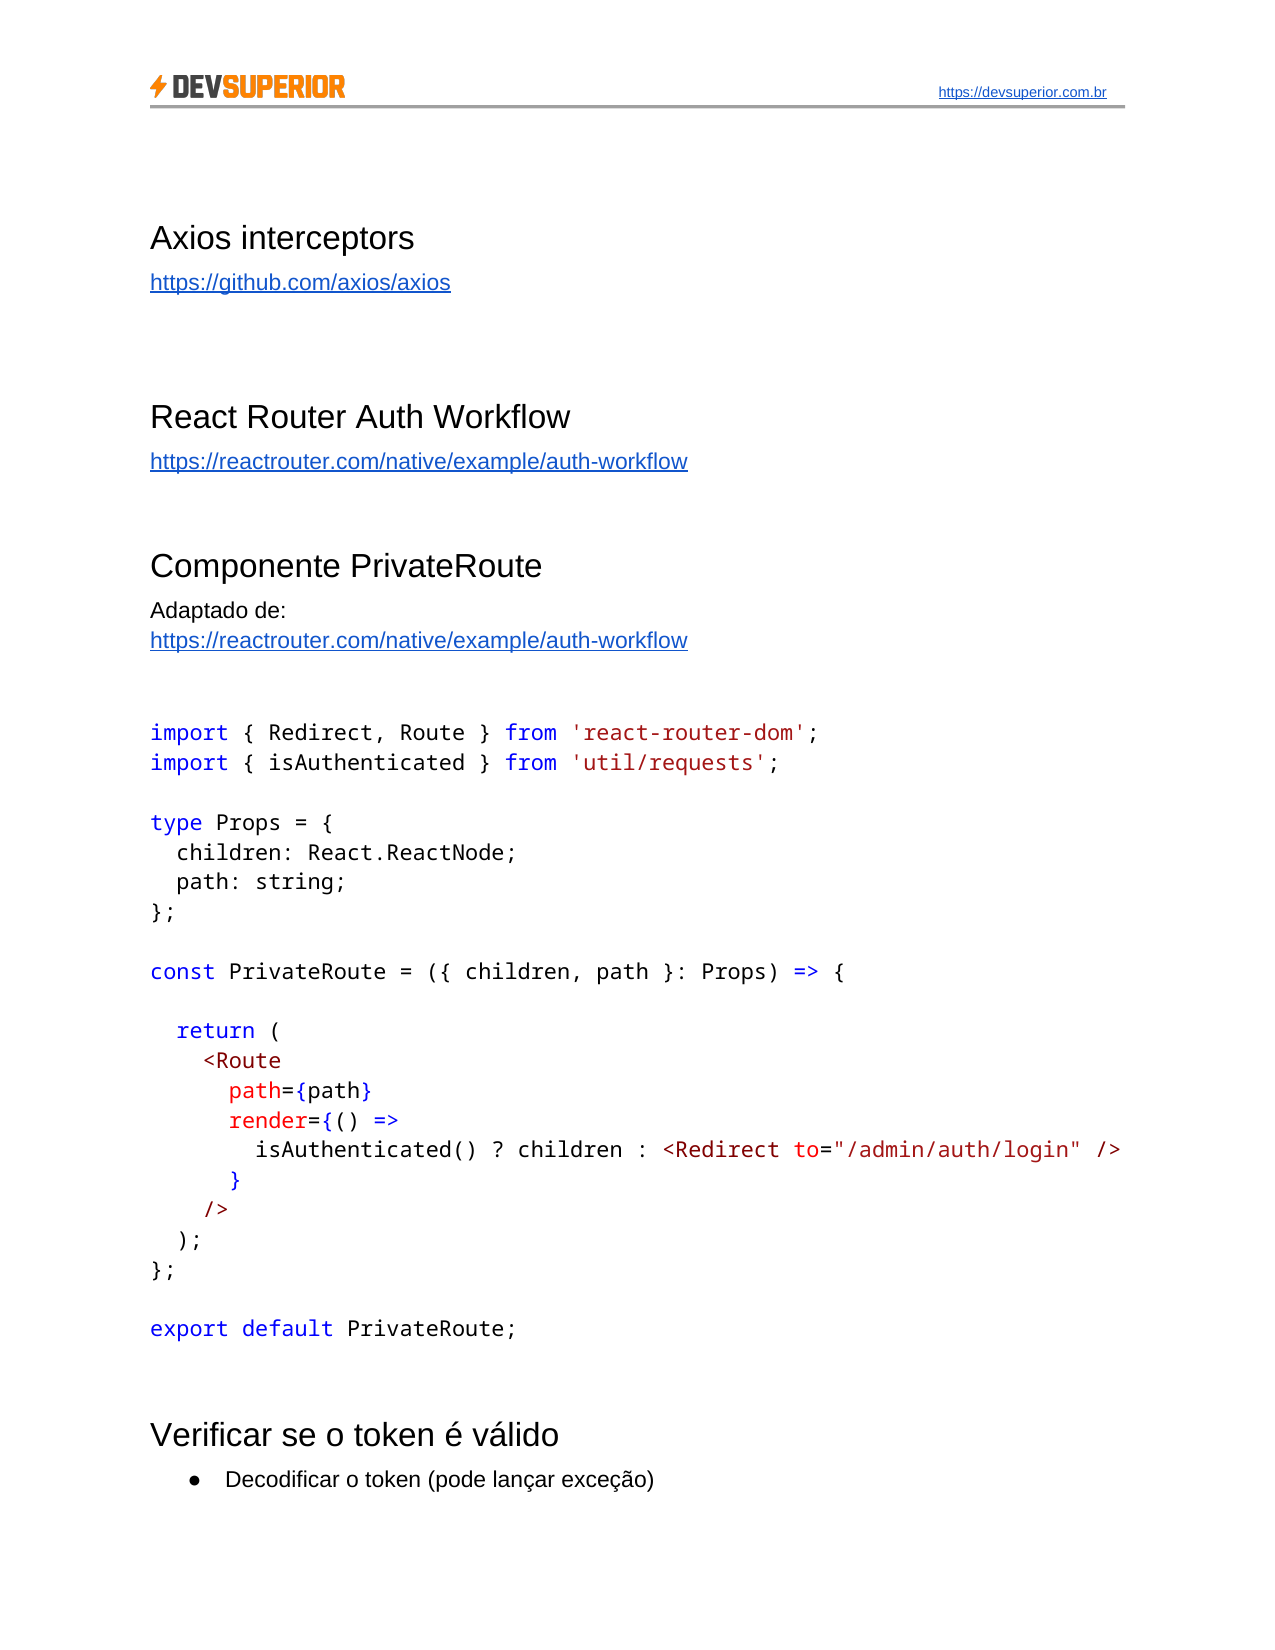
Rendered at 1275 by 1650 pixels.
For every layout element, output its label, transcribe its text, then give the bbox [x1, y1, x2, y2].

subtitle Axios interceptors [150, 218, 1125, 256]
text https://github.com/axios/axios [150, 269, 1125, 295]
text } [150, 1164, 1125, 1194]
text return ( [150, 1015, 1125, 1045]
text ); [150, 1224, 1125, 1254]
picture [150, 75, 345, 98]
text import { isAuthenticated } from 'util/requests'; [150, 747, 1125, 777]
text https://reactrouter.com/native/example/auth-workflow [150, 627, 1125, 653]
text children: React.ReactNode; [150, 837, 1125, 866]
text path={path} [150, 1075, 1125, 1105]
text const PrivateRoute = ({ children, path }: Props) => { [150, 956, 1125, 986]
text }; [150, 1254, 1125, 1283]
text https://reactrouter.com/native/example/auth-workflow [150, 448, 1125, 474]
text <Route [150, 1045, 1125, 1075]
text render={() => [150, 1105, 1125, 1134]
subtitle React Router Auth Workflow [150, 397, 1125, 435]
text Adaptado de: [150, 597, 1125, 623]
text }; [150, 896, 1125, 926]
subtitle Componente PrivateRoute [150, 546, 1125, 584]
text type Props = { [150, 807, 1125, 837]
list Decodificar o token (pode lançar exceção) [187, 1466, 1125, 1492]
text export default PrivateRoute; [150, 1313, 1125, 1343]
text import { Redirect, Route } from 'react-router-dom'; [150, 717, 1125, 747]
text /> [150, 1194, 1125, 1224]
text isAuthenticated() ? children : <Redirect to="/admin/auth/login" /> [150, 1134, 1125, 1164]
subtitle Verificar se o token é válido [150, 1415, 1125, 1453]
text path: string; [150, 866, 1125, 896]
